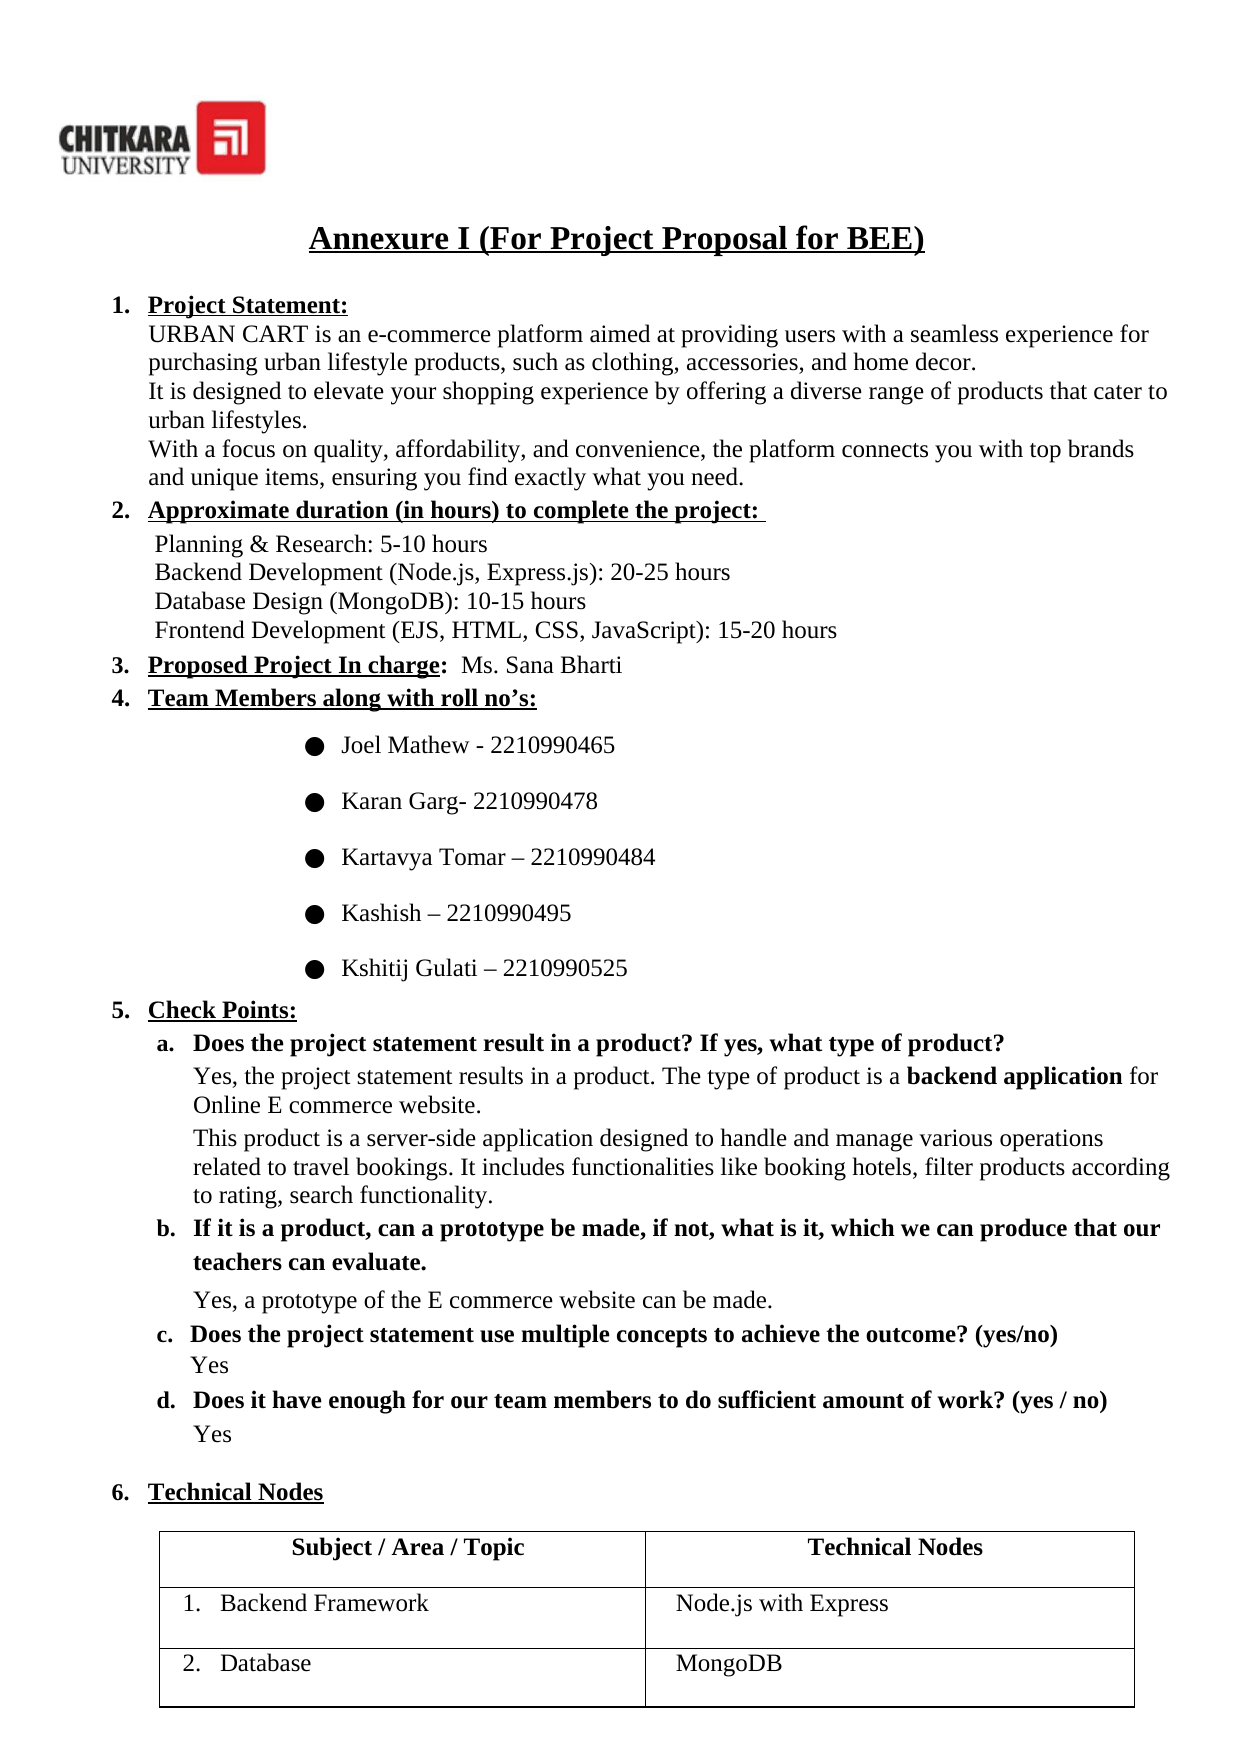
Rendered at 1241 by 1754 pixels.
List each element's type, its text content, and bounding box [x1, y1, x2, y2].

list If it is a product, can a prototype be made, if not, what is it, which we can produce that our teachers can evaluate. [156, 1213, 1161, 1276]
text Yes [193, 1419, 1171, 1448]
list Team Members along with roll no’s: [111, 683, 1171, 712]
table_header Subject / Area / Topic [160, 1532, 645, 1587]
text Yes, the project statement results in a product. The type of product is a backend application for Online E commerce website. [193, 1061, 1171, 1119]
text This product is a server-side application designed to handle and manage various operations related to travel bookings. It includes functionalities like booking hotels, filter products according to rating, search functionality. [193, 1123, 1171, 1209]
list Proposed Project In charge: Ms. Sana Bharti [111, 650, 1171, 679]
table_cell Backend Framework [160, 1588, 645, 1647]
list Kartavya Tomar – 2210990484 [303, 828, 1171, 879]
text With a focus on quality, affordability, and convenience, the platform connects you with top brands and unique items, ensuring you find exactly what you need. [148, 434, 1171, 491]
table_cell Node.js with Express [646, 1588, 1134, 1647]
list Karan Garg- 2210990478 [303, 773, 1171, 824]
picture [57, 95, 273, 182]
list Backend Development (Node.js, Express.js): 20-25 hours [148, 557, 1171, 586]
text Planning & Research: 5-10 hours [148, 529, 1171, 557]
list Technical Nodes [111, 1477, 1171, 1506]
list Approximate duration (in hours) to complete the project: [111, 496, 1171, 524]
list Check Points: [111, 995, 1171, 1024]
list Kshitij Gulati – 2210990525 [303, 939, 1171, 991]
table_cell Database [160, 1649, 645, 1706]
text Annexure I (For Project Proposal for BEE) [147, 218, 1240, 256]
list Does the project statement use multiple concepts to achieve the outcome? (yes/no) [156, 1319, 1171, 1347]
list Database Design (MongoDB): 10-15 hours [148, 586, 1171, 615]
list Kashish – 2210990495 [303, 884, 1171, 935]
text URBAN CART is an e-commerce platform aimed at providing users with a seamless experience for purchasing urban lifestyle products, such as clothing, accessories, and home decor. [148, 319, 1171, 376]
list Frontend Development (EJS, HTML, CSS, JavaScript): 15-20 hours [148, 615, 1171, 644]
text Yes [190, 1350, 1171, 1378]
table_cell MongoDB [646, 1649, 1134, 1706]
text It is designed to elevate your shopping experience by offering a diverse range of products that cater to urban lifestyles. [148, 376, 1171, 434]
list Does the project statement result in a product? If yes, what type of product? [156, 1028, 1171, 1057]
list Joel Mathew - 2210990465 [303, 717, 1171, 768]
table_header Technical Nodes [646, 1532, 1134, 1587]
list Project Statement: [111, 290, 1171, 319]
text Yes, a prototype of the E commerce website can be made. [193, 1285, 1161, 1314]
list Does it have enough for our team members to do sufficient amount of work? (yes / no) [156, 1385, 1171, 1414]
